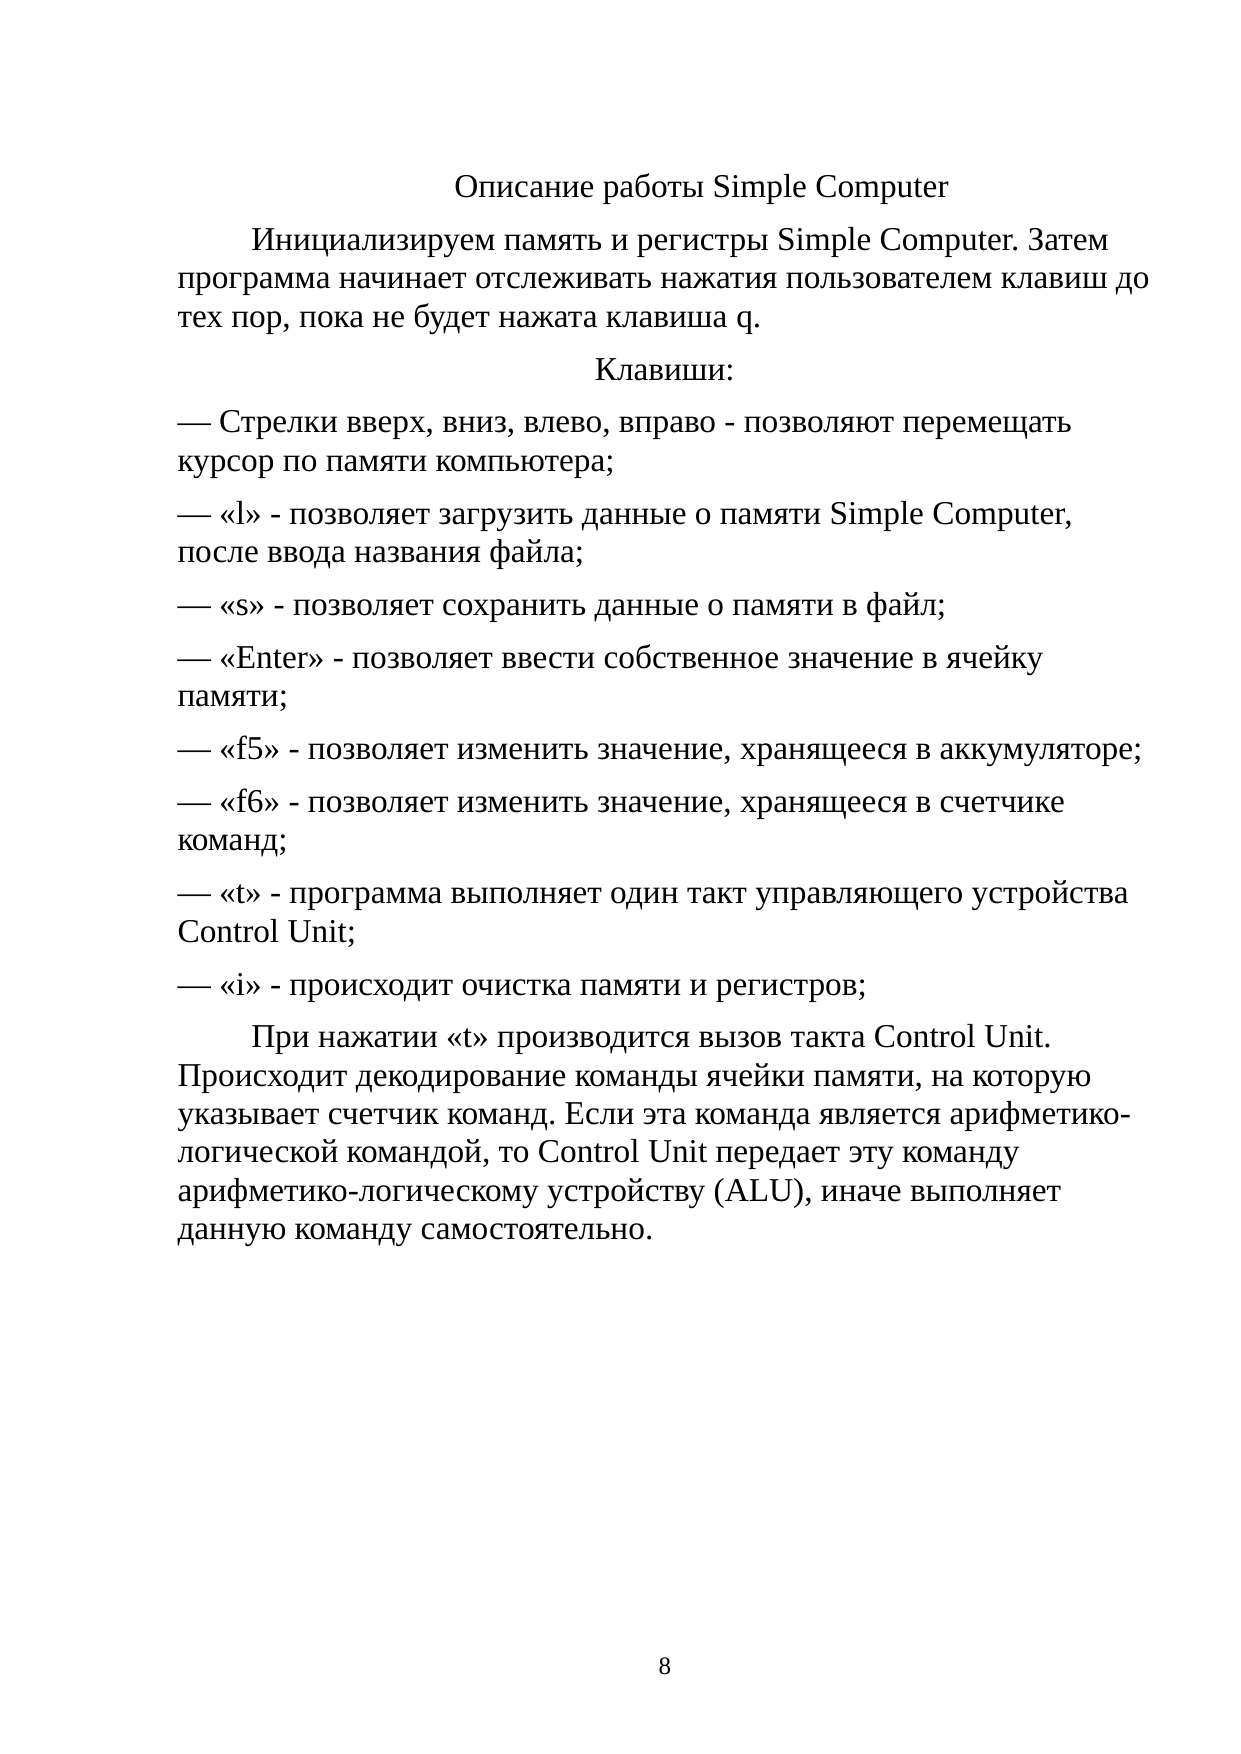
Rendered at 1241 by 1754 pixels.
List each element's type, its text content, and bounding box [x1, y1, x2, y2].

text ― «t» - программа выполняет один такт управляющего устройства Control Unit; [177, 872, 1152, 949]
text ― Стрелки вверх, вниз, влево, вправо - позволяют перемещать курсор по памяти компьютера; [177, 402, 1152, 478]
text ― «Enter» - позволяет ввести собственное значение в ячейку памяти; [177, 637, 1152, 714]
text ― «s» - позволяет сохранить данные о памяти в файл; [177, 584, 1152, 622]
text ― «i» - происходит очистка памяти и регистров; [177, 964, 1152, 1002]
text Инициализируем память и регистры Simple Computer. Затем программа начинает отслеживать нажатия пользователем клавиш до тех пор, пока не будет нажата клавиша q. [177, 219, 1152, 334]
text Клавиши: [177, 349, 1152, 387]
text ― «f6» - позволяет изменить значение, хранящееся в счетчике команд; [177, 781, 1152, 858]
text При нажатии «t» производится вызов такта Control Unit. Происходит декодирование команды ячейки памяти, на которую указывает счетчик команд. Если эта команда является арифметико-логической командой, то Control Unit передает эту команду арифметико-логическому устройству (ALU), иначе выполняет данную команду самостоятельно. [177, 1017, 1152, 1247]
text ― «f5» - позволяет изменить значение, хранящееся в аккумуляторе; [177, 728, 1152, 767]
text ― «l» - позволяет загрузить данные о памяти Simple Computer, после ввода названия файла; [177, 493, 1152, 569]
text Описание работы Simple Computer [177, 166, 1152, 204]
